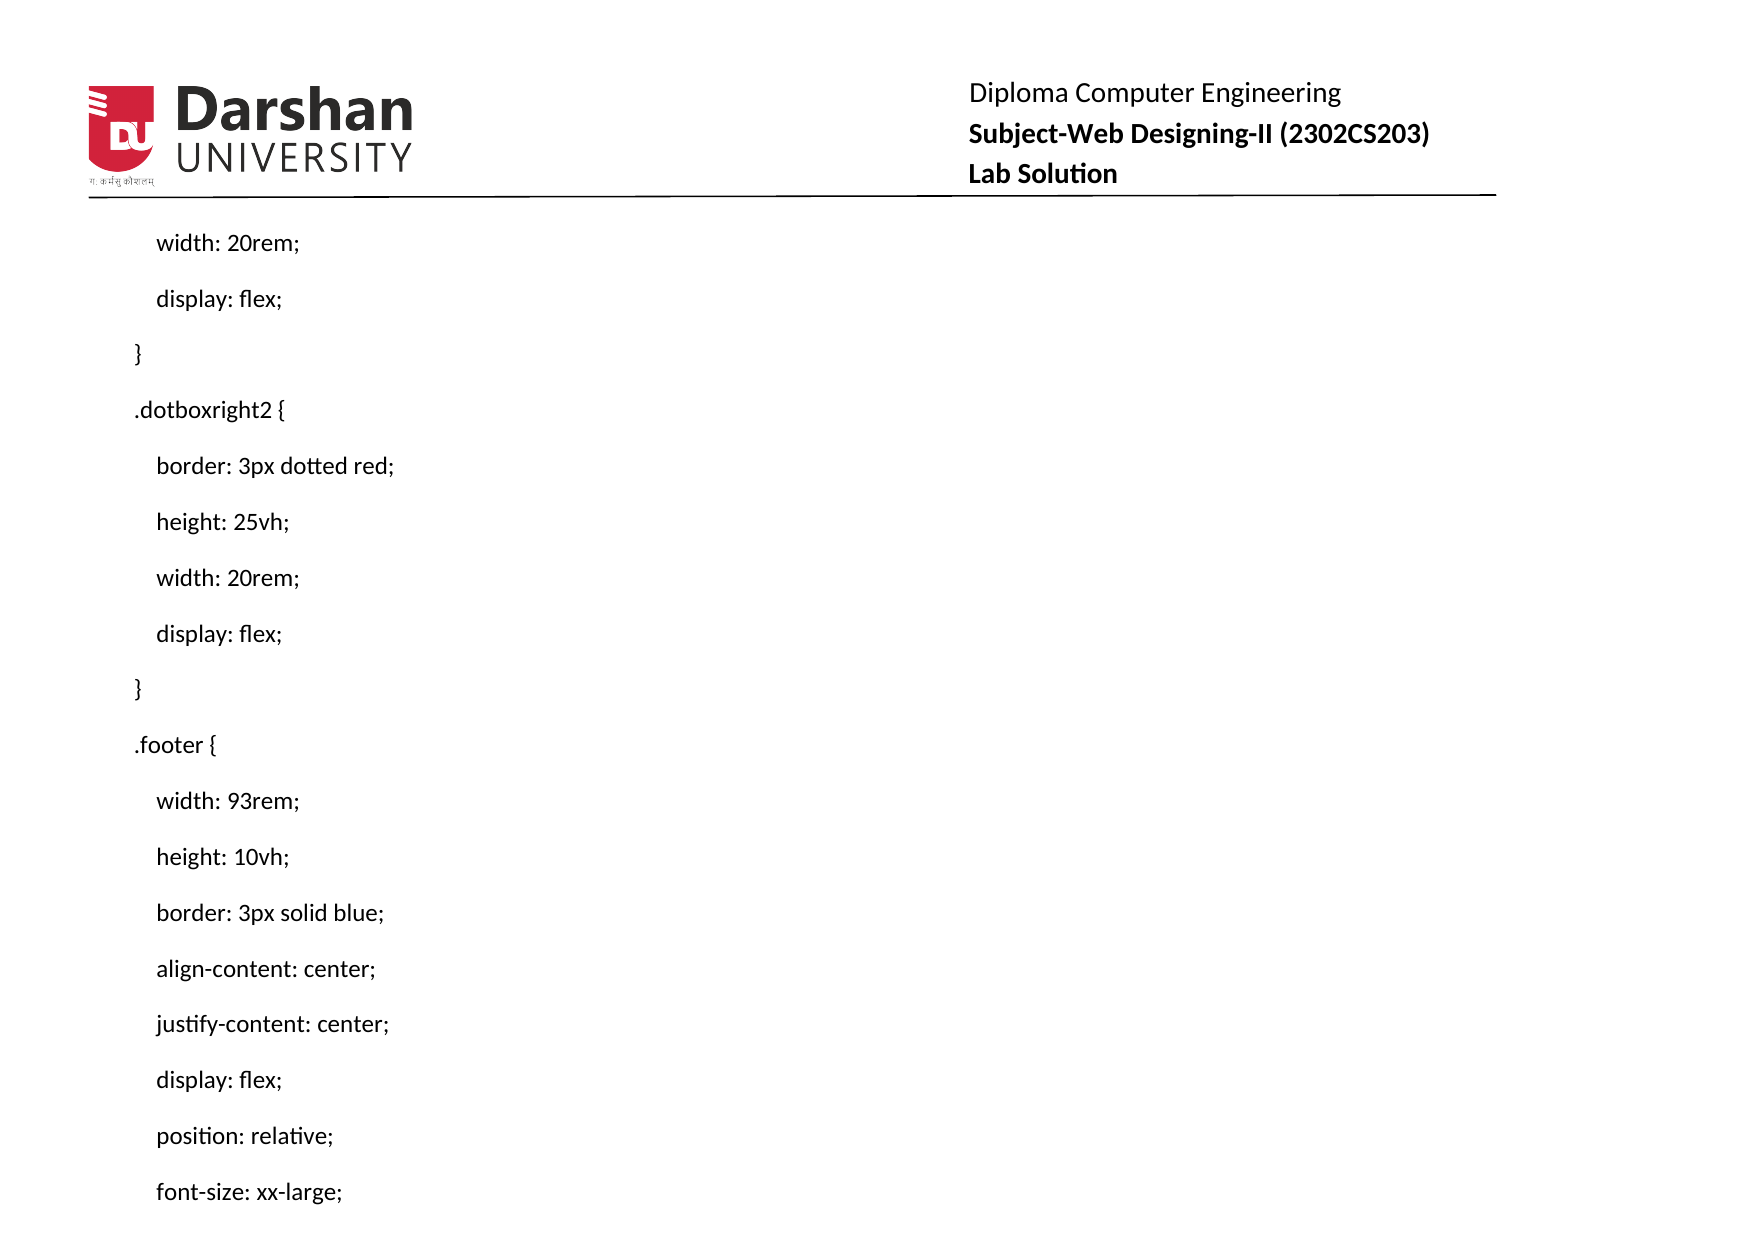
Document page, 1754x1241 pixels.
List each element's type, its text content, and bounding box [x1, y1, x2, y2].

text display: flex; [89, 1064, 1669, 1095]
text height: 10vh; [89, 841, 1669, 872]
text align-content: center; [89, 953, 1669, 983]
text } [89, 339, 1669, 369]
text position: relative; [89, 1120, 1669, 1151]
text display: flex; [89, 618, 1669, 648]
text } [89, 674, 1669, 704]
text width: 20rem; [89, 562, 1669, 592]
text width: 20rem; [89, 227, 1669, 257]
text .footer { [89, 729, 1669, 760]
text width: 93rem; [89, 785, 1669, 816]
text justify-content: center; [89, 1009, 1669, 1039]
text border: 3px solid blue; [89, 897, 1669, 927]
text font-size: xx-large; [89, 1176, 1669, 1207]
text display: flex; [89, 283, 1669, 313]
text height: 25vh; [89, 506, 1669, 537]
picture [88, 86, 412, 187]
text border: 3px dotted red; [89, 450, 1669, 481]
text .dotboxright2 { [89, 394, 1669, 425]
